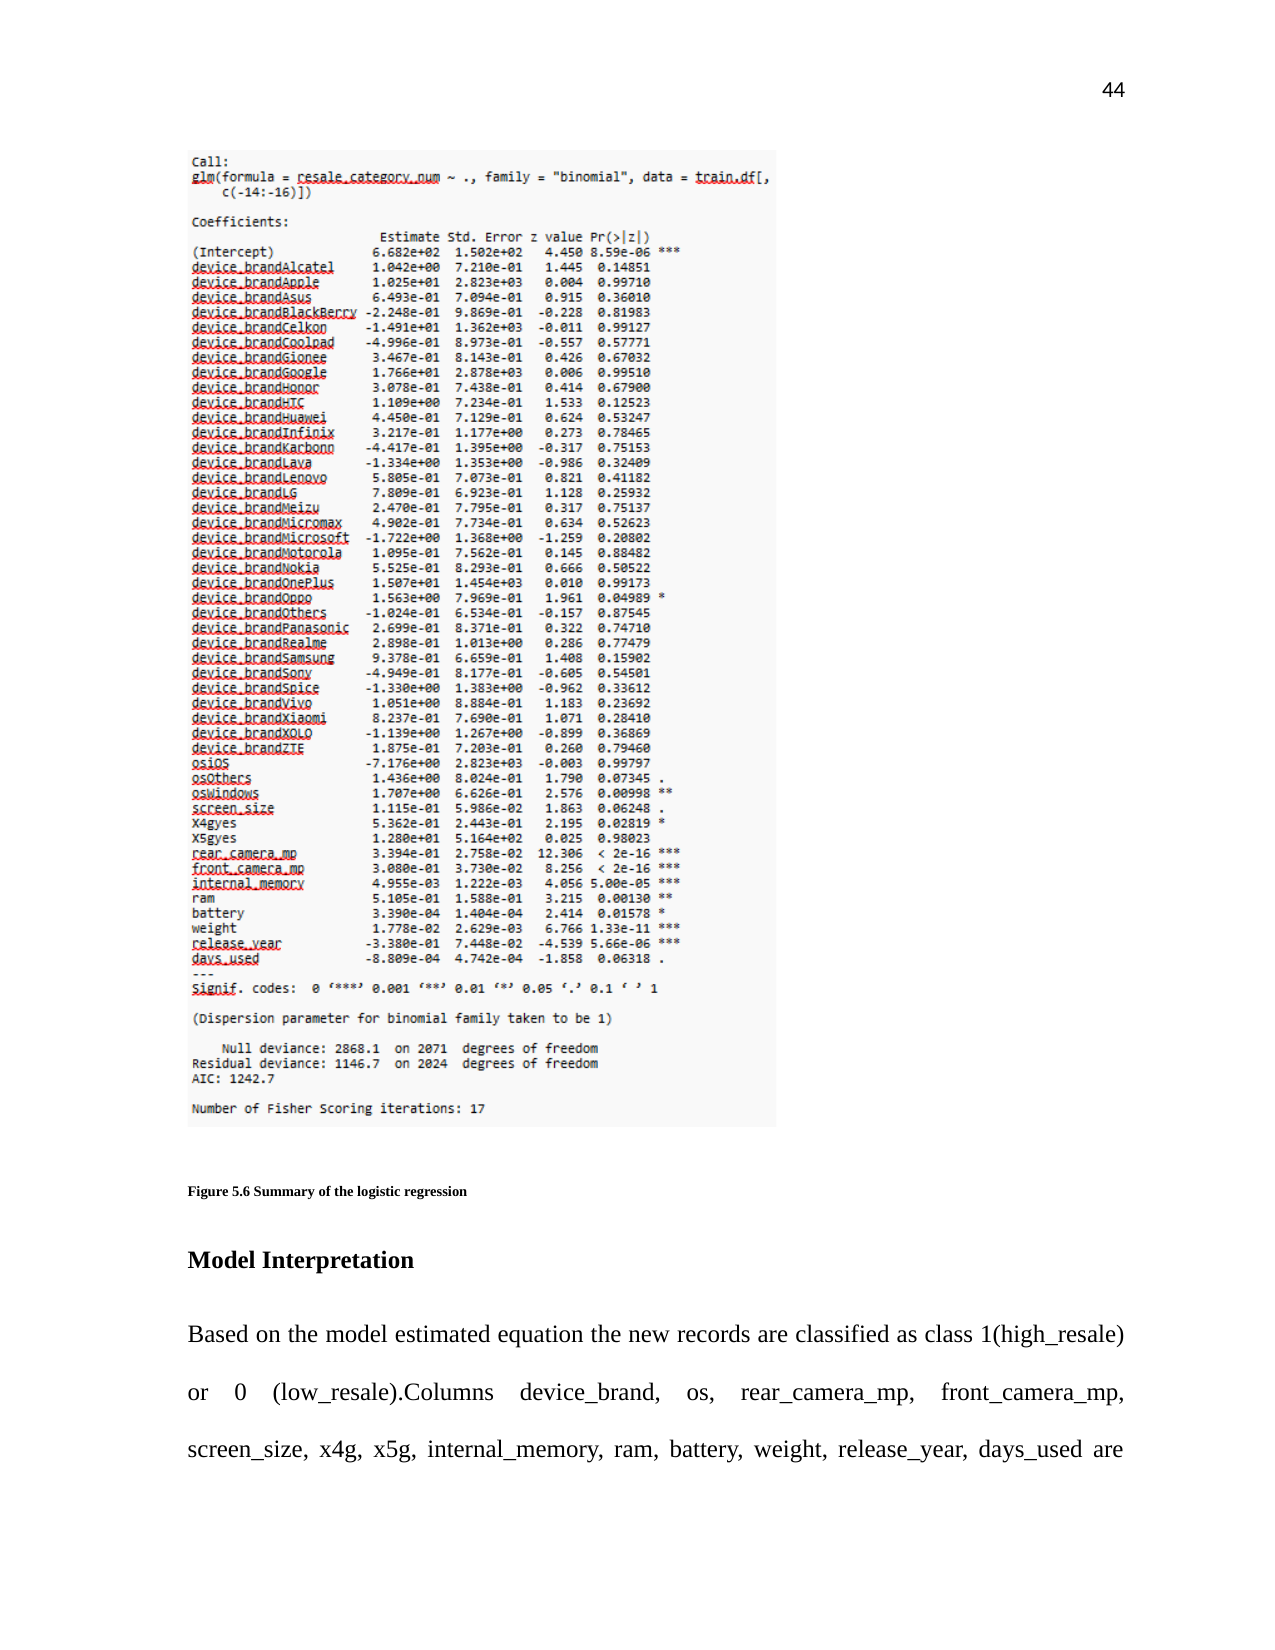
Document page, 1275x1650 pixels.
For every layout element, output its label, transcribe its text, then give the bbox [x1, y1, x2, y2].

text Model Interpretation [187, 1245, 1125, 1274]
picture [187, 150, 777, 1127]
text Figure 5.6 Summary of the logistic regression [187, 1171, 1125, 1200]
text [187, 1319, 1125, 1463]
